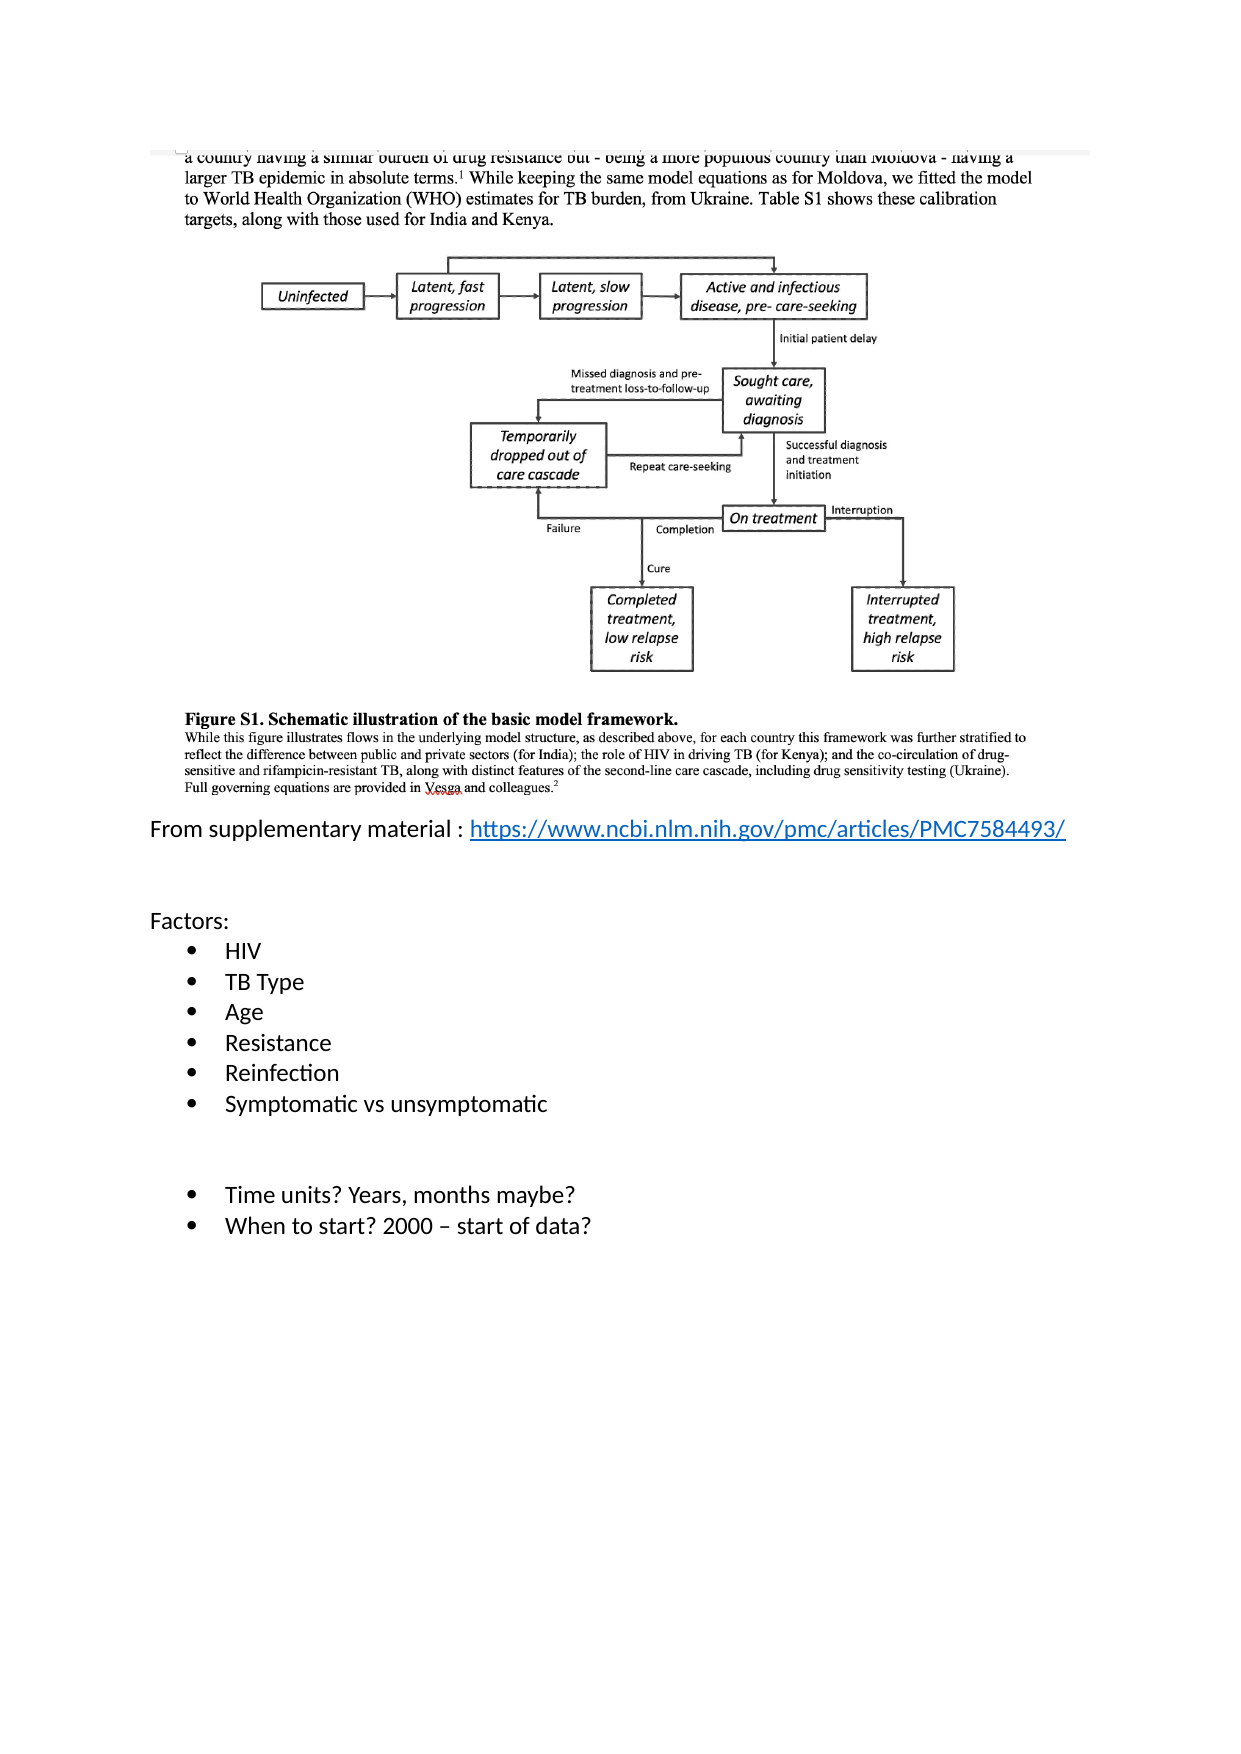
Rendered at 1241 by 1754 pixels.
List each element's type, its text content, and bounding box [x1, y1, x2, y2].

text Factors: [150, 905, 1090, 936]
list HIV [187, 936, 1090, 966]
list Age [187, 997, 1090, 1027]
text From supplementary material : https://www.ncbi.nlm.nih.gov/pmc/articles/PMC7584493/ [150, 814, 1090, 844]
list Resistance [187, 1027, 1090, 1058]
list Reinfection [187, 1058, 1090, 1088]
picture [150, 150, 1091, 814]
list When to start? 2000 – start of data? [187, 1210, 1090, 1241]
list Time units? Years, months maybe? [187, 1180, 1090, 1210]
list TB Type [187, 966, 1090, 997]
list Symptomatic vs unsymptomatic [187, 1088, 1090, 1119]
